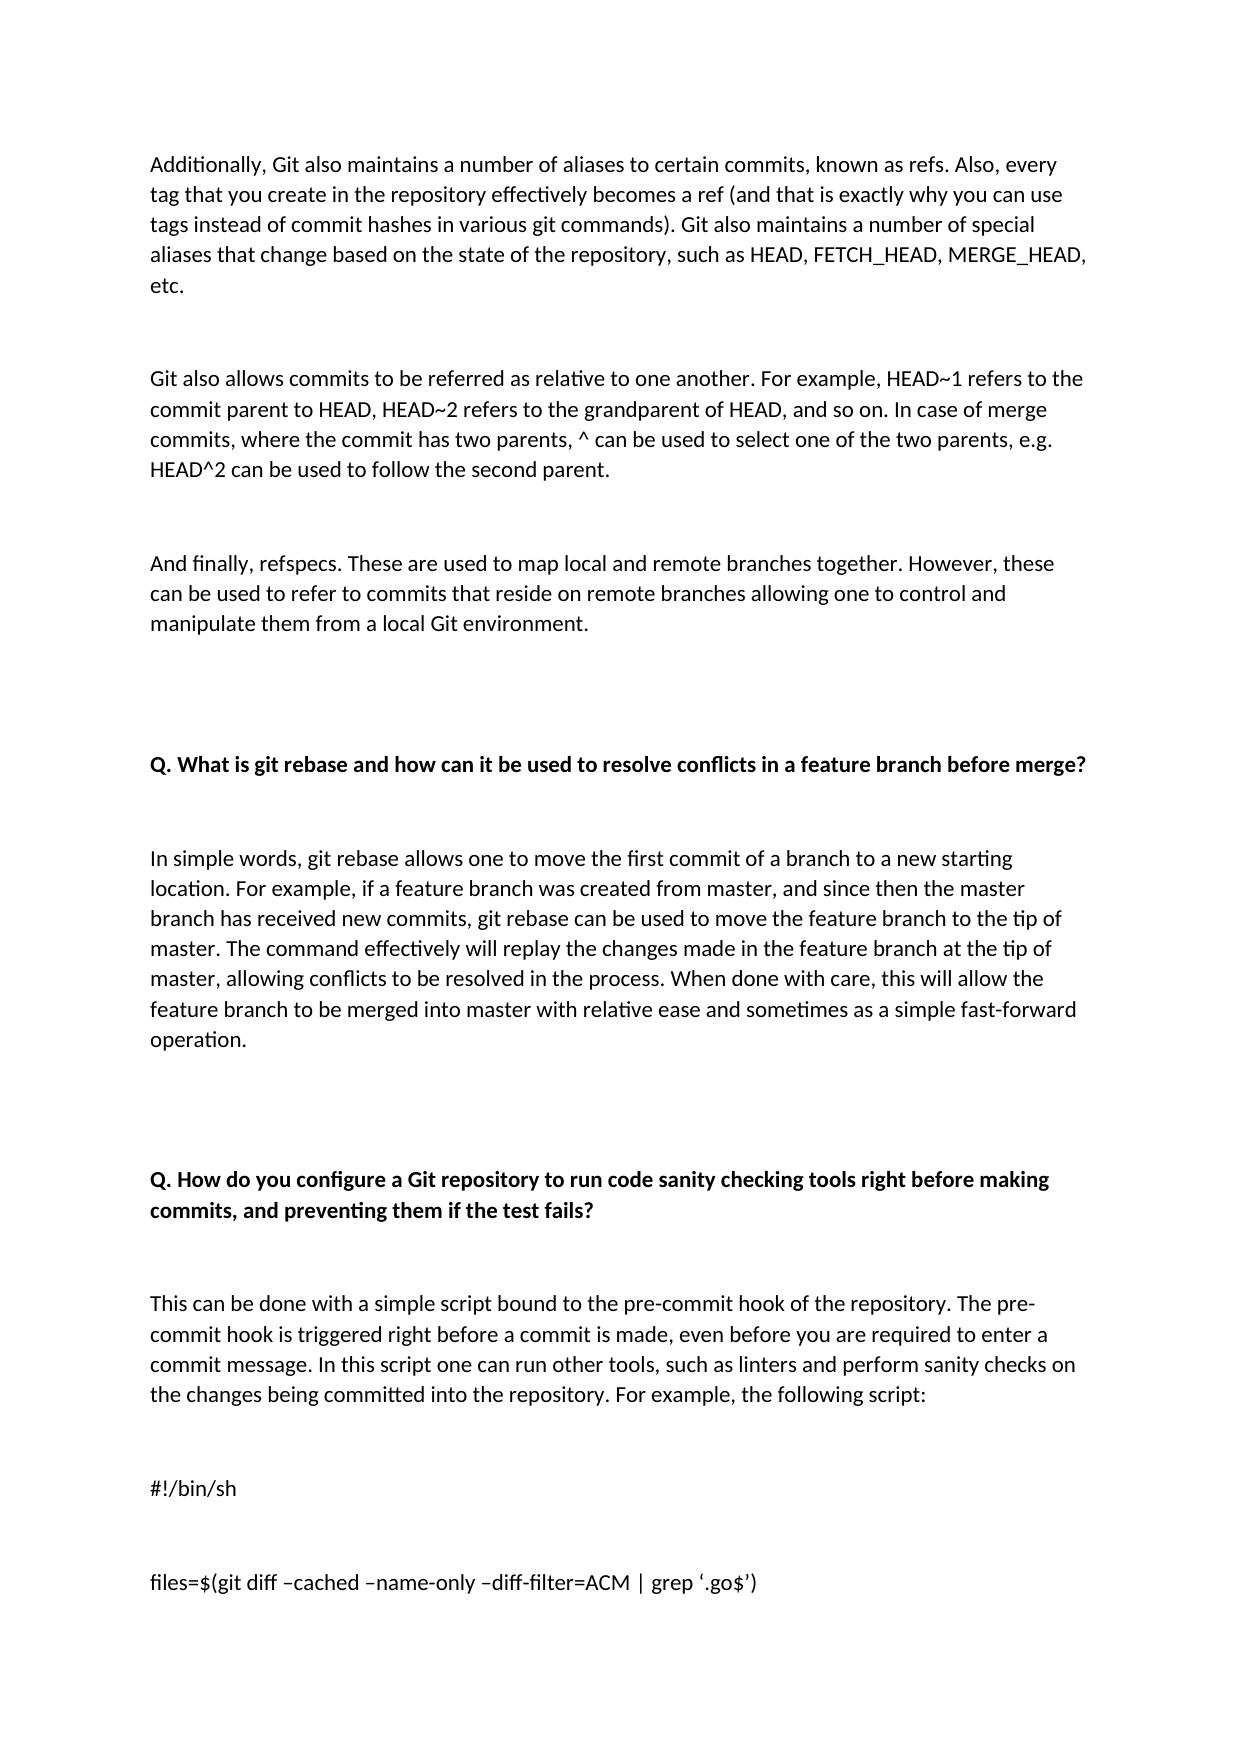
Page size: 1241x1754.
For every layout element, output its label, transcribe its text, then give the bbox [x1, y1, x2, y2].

text In simple words, git rebase allows one to move the first commit of a branch to a new starting location. For example, if a feature branch was created from master, and since then the master branch has received new commits, git rebase can be used to move the feature branch to the tip of master. The command effectively will replay the changes made in the feature branch at the tip of master, allowing conflicts to be resolved in the process. When done with care, this will allow the feature branch to be merged into master with relative ease and sometimes as a simple fast-forward operation. [150, 844, 1090, 1053]
text And finally, refspecs. These are used to map local and remote branches together. However, these can be used to refer to commits that reside on remote branches allowing one to control and manipulate them from a local Git environment. [150, 549, 1090, 637]
text This can be done with a simple script bound to the pre-commit hook of the repository. The pre-commit hook is triggered right before a commit is made, even before you are required to enter a commit message. In this script one can run other tools, such as linters and perform sanity checks on the changes being committed into the repository. For example, the following script: [150, 1289, 1090, 1408]
text Q. How do you configure a Git repository to run code sanity checking tools right before making commits, and preventing them if the test fails? [150, 1166, 1090, 1224]
text files=$(git diff –cached –name-only –diff-filter=ACM | grep ‘.go$’) [150, 1568, 1090, 1596]
text Git also allows commits to be referred as relative to one another. For example, HEAD~1 refers to the commit parent to HEAD, HEAD~2 refers to the grandparent of HEAD, and so on. In case of merge commits, where the commit has two parents, ^ can be used to select one of the two parents, e.g. HEAD^2 can be used to follow the second parent. [150, 364, 1090, 483]
text #!/bin/sh [150, 1474, 1090, 1502]
text Additionally, Git also maintains a number of aliases to certain commits, known as refs. Also, every tag that you create in the repository effectively becomes a ref (and that is exactly why you can use tags instead of commit hashes in various git commands). Git also maintains a number of special aliases that change based on the state of the repository, such as HEAD, FETCH_HEAD, MERGE_HEAD, etc. [150, 150, 1090, 299]
text Q. What is git rebase and how can it be used to resolve conflicts in a feature branch before merge? [150, 750, 1090, 778]
